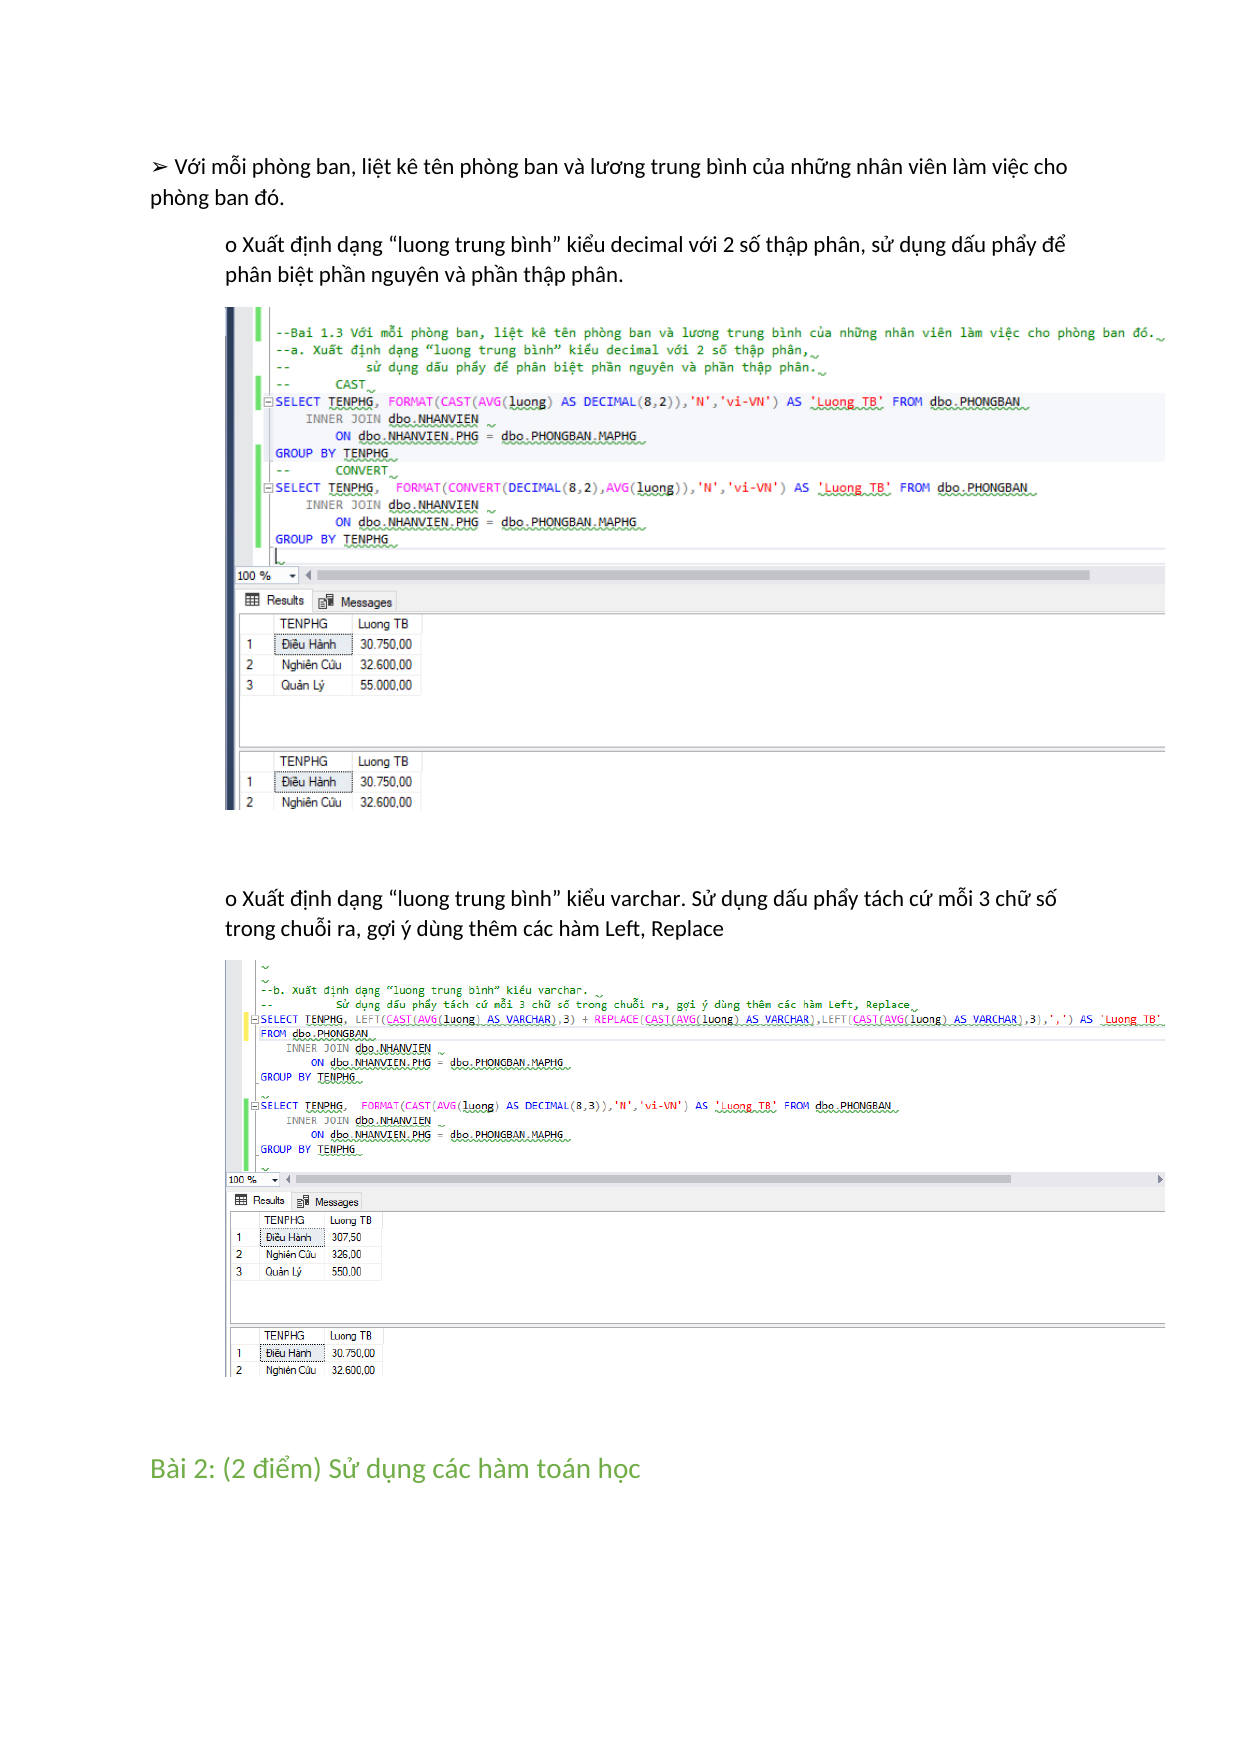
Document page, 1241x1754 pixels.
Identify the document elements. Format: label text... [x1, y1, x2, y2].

picture [225, 960, 1166, 1377]
text o Xuất định dạng “luong trung bình” kiểu decimal với 2 số thập phân, sử dụng dấu phẩy để phân biệt phần nguyên và phần thập phân. [225, 230, 1090, 288]
text Bài 2: (2 điểm) Sử dụng các hàm toán học [150, 1450, 1090, 1486]
text o Xuất định dạng “luong trung bình” kiểu varchar. Sử dụng dấu phẩy tách cứ mỗi 3 chữ số trong chuỗi ra, gợi ý dùng thêm các hàm Left, Replace [225, 884, 1090, 942]
text ➢ Với mỗi phòng ban, liệt kê tên phòng ban và lương trung bình của những nhân viên làm việc cho phòng ban đó. [150, 150, 1090, 211]
picture [225, 307, 1166, 810]
